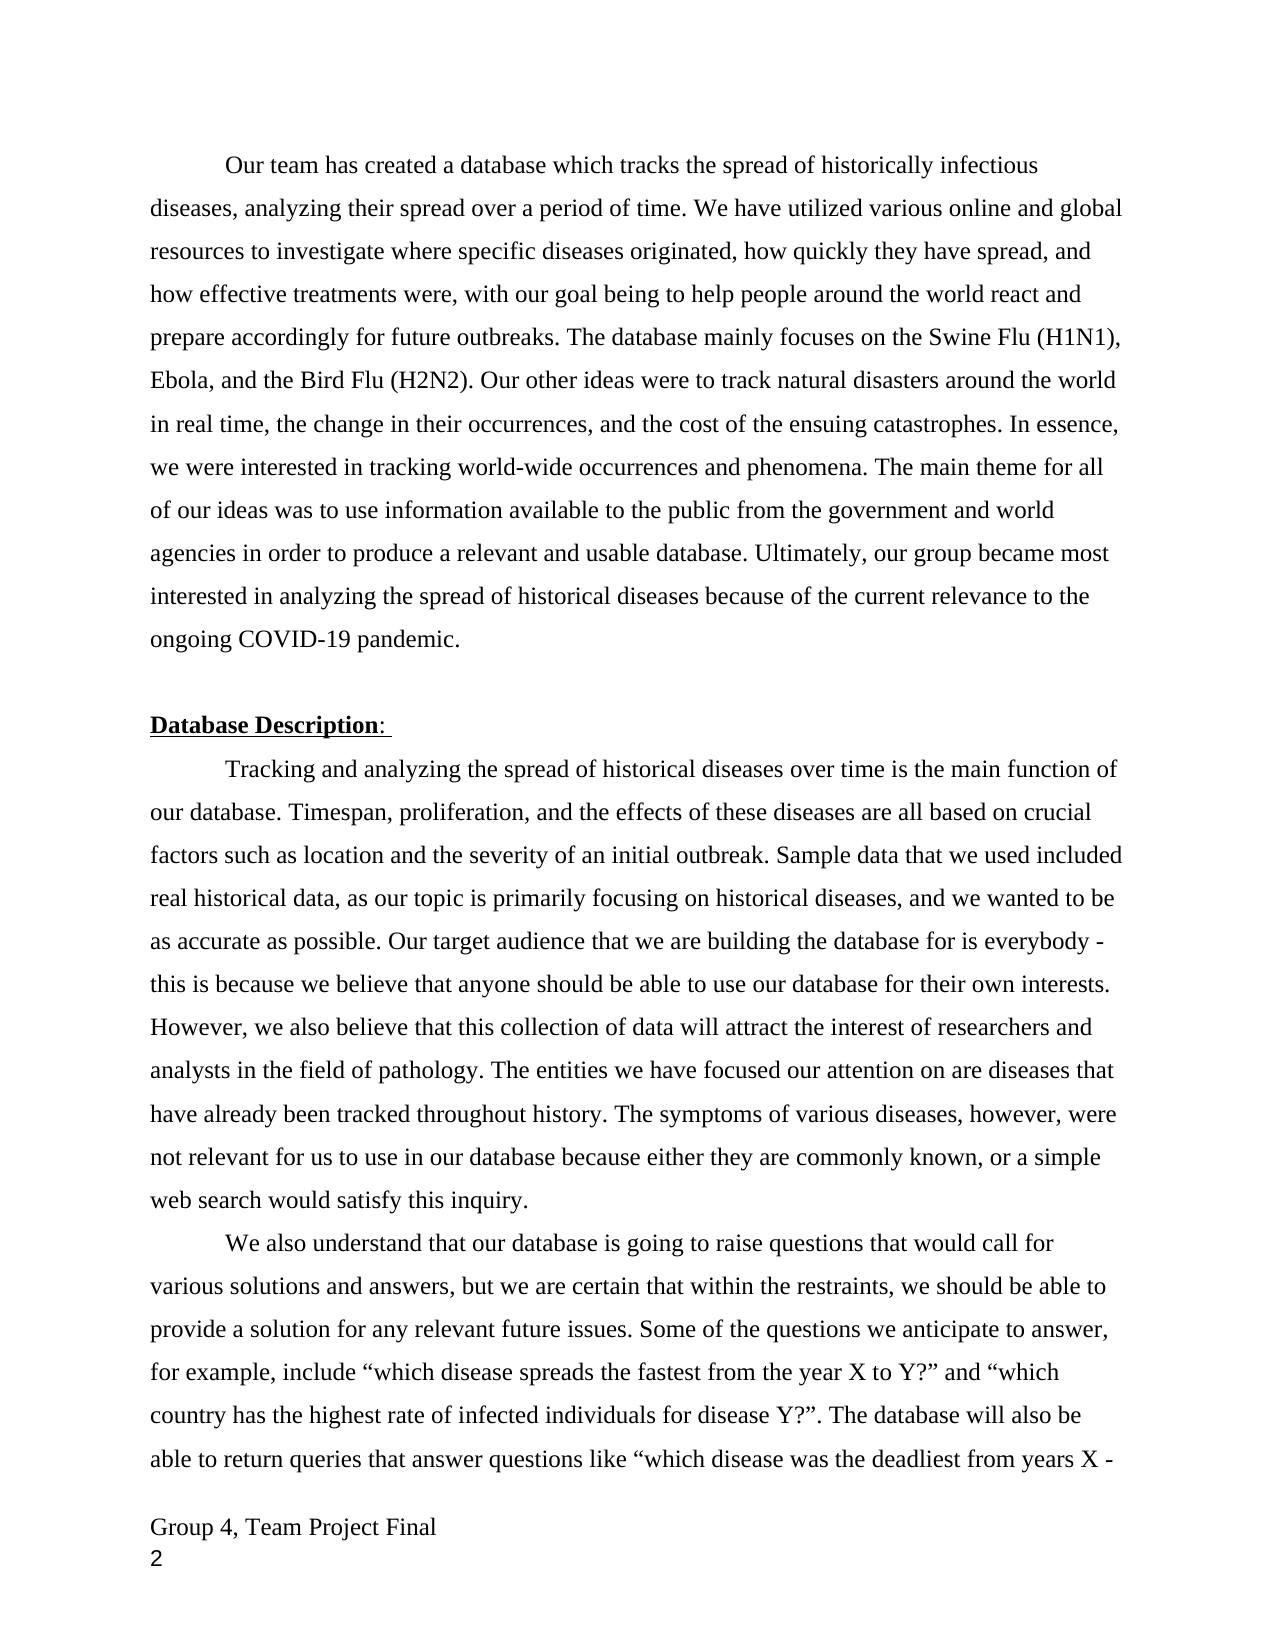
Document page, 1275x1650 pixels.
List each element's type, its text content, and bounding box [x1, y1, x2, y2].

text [150, 1228, 1125, 1472]
text Tracking and analyzing the spread of historical diseases over time is the main function of our database. Timespan, proliferation, and the effects of these diseases are all based on crucial factors such as location and the severity of an initial outbreak. Sample data that we used included real historical data, as our topic is primarily focusing on historical diseases, and we wanted to be as accurate as possible. Our target audience that we are building the database for is everybody - this is because we believe that anyone should be able to use our database for their own interests. However, we also believe that this collection of data will attract the interest of researchers and analysts in the field of pathology. The entities we have focused our attention on are diseases that have already been tracked throughout history. The symptoms of various diseases, however, were not relevant for us to use in our database because either they are commonly known, or a simple web search would satisfy this inquiry. [150, 754, 1125, 1214]
text Our team has created a database which tracks the spread of historically infectious diseases, analyzing their spread over a period of time. We have utilized various online and global resources to investigate where specific diseases originated, how quickly they have spread, and how effective treatments were, with our goal being to help people around the world react and prepare accordingly for future outbreaks. The database mainly focuses on the Swine Flu (H1N1), Ebola, and the Bird Flu (H2N2). Our other ideas were to track natural disasters around the world in real time, the change in their occurrences, and the cost of the ensuing catastrophes. In essence, we were interested in tracking world-wide occurrences and phenomena. The main theme for all of our ideas was to use information available to the public from the government and world agencies in order to produce a relevant and usable database. Ultimately, our group became most interested in analyzing the spread of historical diseases because of the current relevance to the ongoing COVID-19 pandemic. [150, 150, 1125, 653]
text Database Description: [150, 711, 1125, 739]
